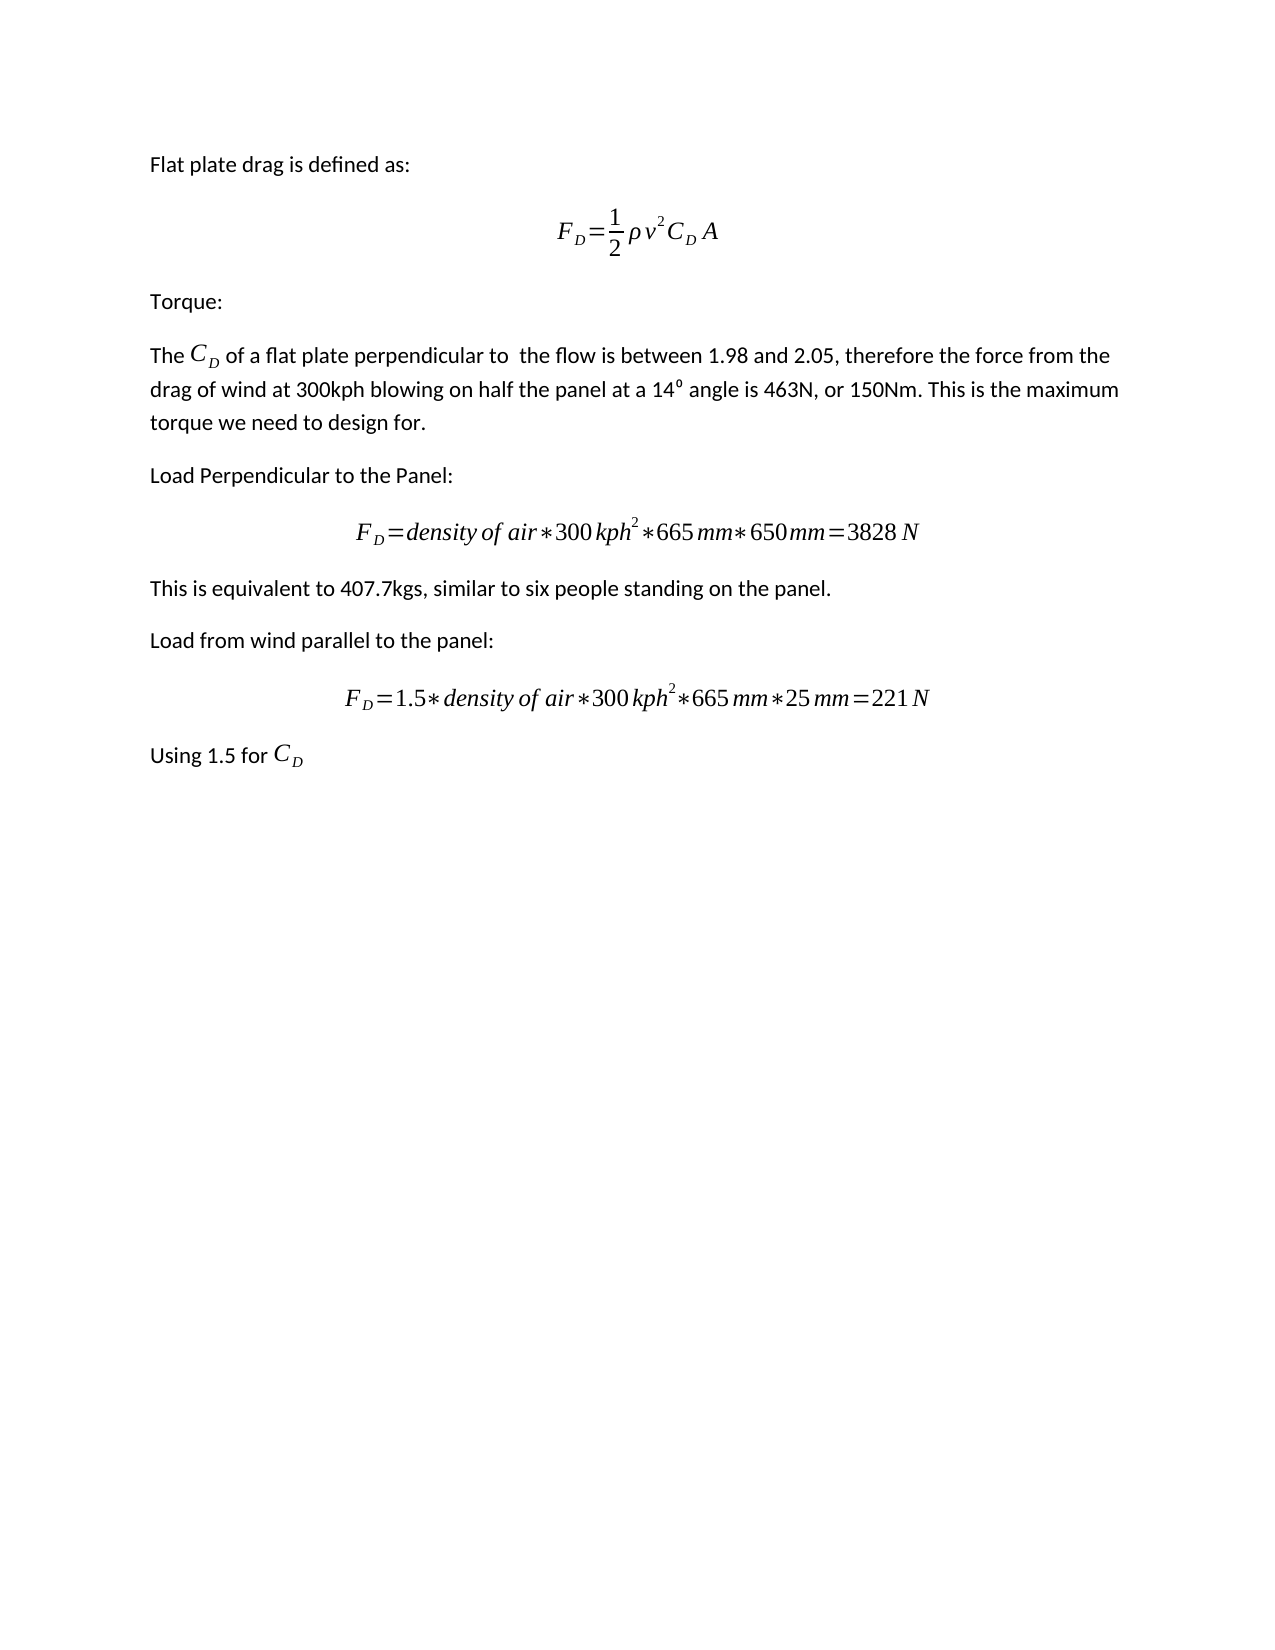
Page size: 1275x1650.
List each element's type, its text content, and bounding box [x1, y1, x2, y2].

text The of a flat plate perpendicular to the flow is between 1.98 and 2.05, therefore the force from the drag of wind at 300kph blowing on half the panel at a 14⁰ angle is 463N, or 150Nm. This is the maximum torque we need to design for. [150, 340, 1125, 436]
text Load Perpendicular to the Panel: [150, 461, 1125, 489]
text Load from wind parallel to the panel: [150, 627, 1125, 655]
text Torque: [150, 287, 1125, 315]
text Flat plate drag is defined as: [150, 150, 1125, 178]
text Using 1.5 for [150, 739, 1125, 771]
text This is equivalent to 407.7kgs, similar to six people standing on the panel. [150, 574, 1125, 602]
